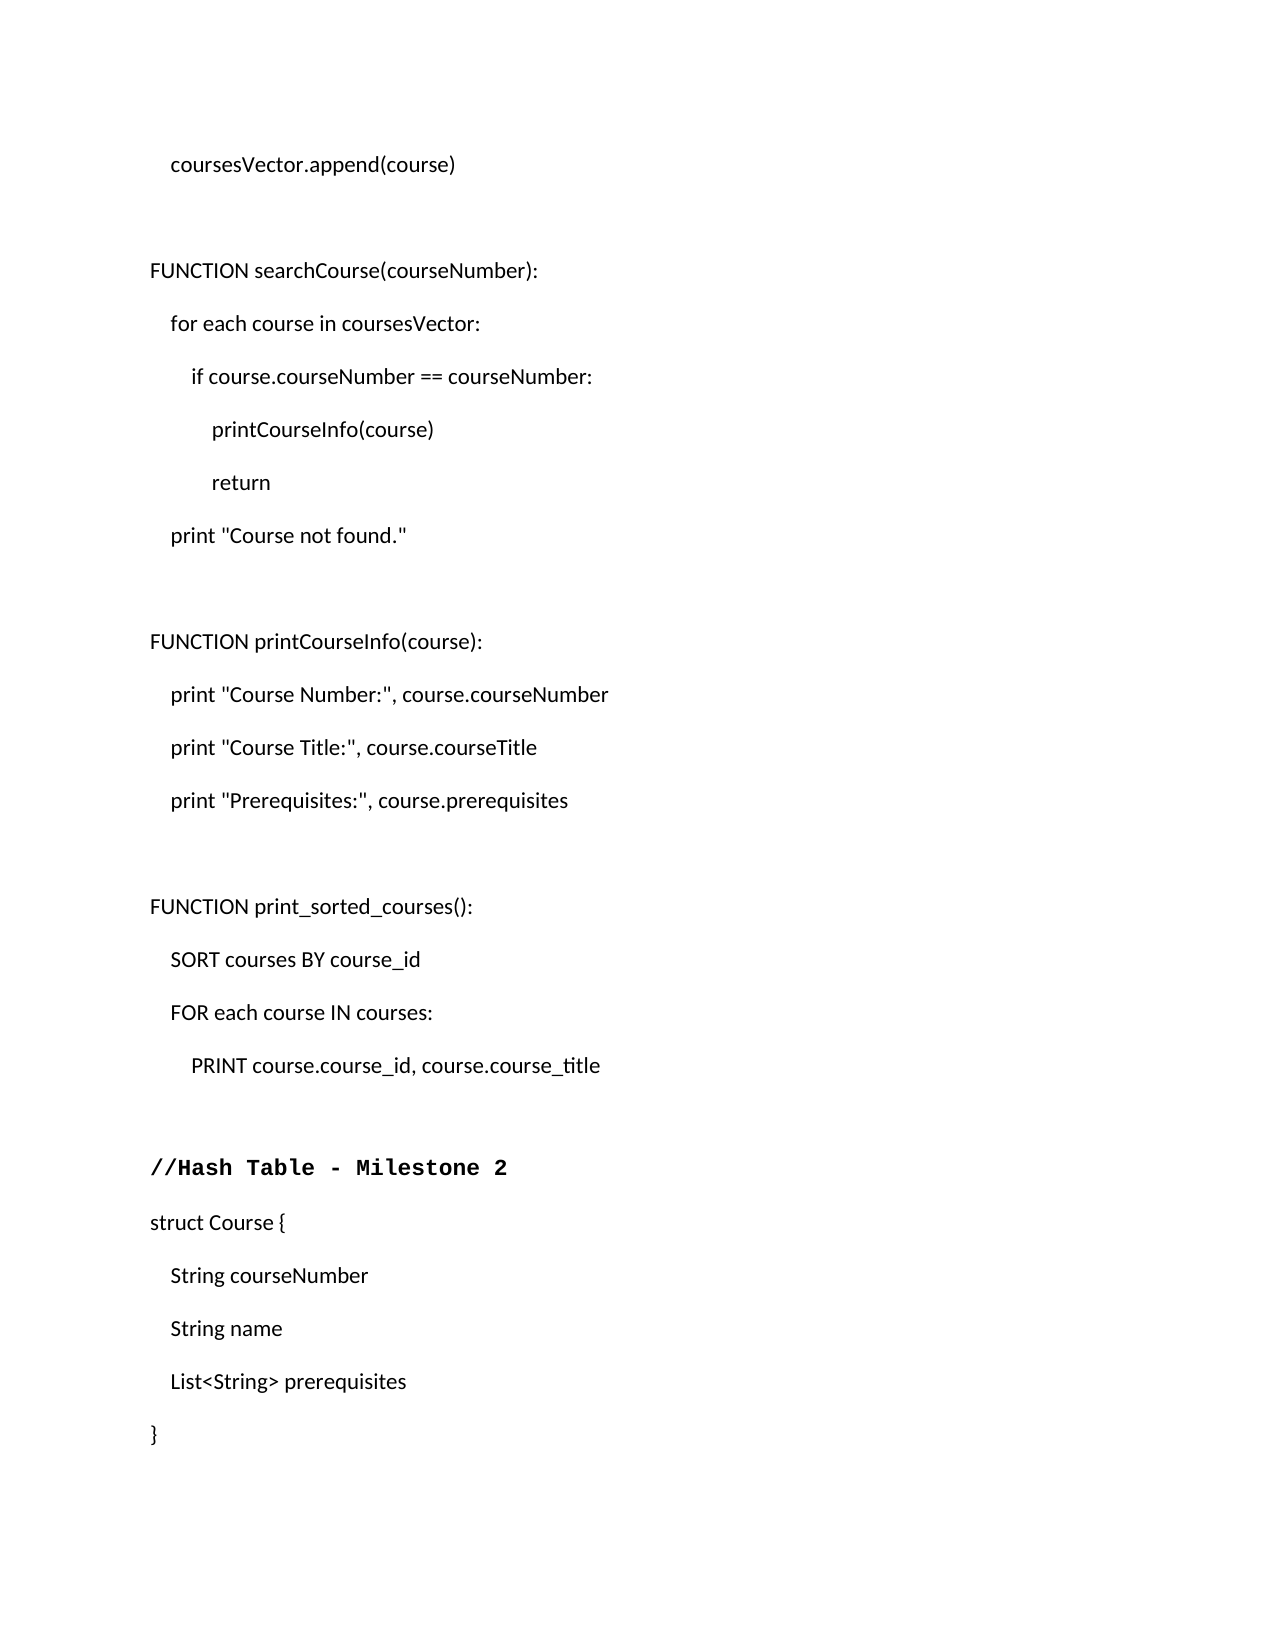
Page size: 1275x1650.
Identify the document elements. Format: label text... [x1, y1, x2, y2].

text String courseNumber [150, 1261, 1125, 1289]
text FOR each course IN courses: [150, 998, 1125, 1026]
text FUNCTION print_sorted_courses(): [150, 892, 1125, 920]
text print "Course not found." [150, 521, 1125, 549]
text FUNCTION printCourseInfo(course): [150, 627, 1125, 655]
text String name [150, 1314, 1125, 1342]
text } [150, 1420, 1125, 1448]
text if course.courseNumber == courseNumber: [150, 362, 1125, 390]
text struct Course { [150, 1208, 1125, 1236]
text FUNCTION searchCourse(courseNumber): [150, 256, 1125, 284]
text //Hash Table - Milestone 2 [150, 1156, 1125, 1182]
text printCourseInfo(course) [150, 415, 1125, 443]
text for each course in coursesVector: [150, 309, 1125, 337]
text print "Course Title:", course.courseTitle [150, 733, 1125, 761]
text return [150, 468, 1125, 496]
text coursesVector.append(course) [150, 150, 1125, 178]
text SORT courses BY course_id [150, 945, 1125, 973]
text print "Prerequisites:", course.prerequisites [150, 786, 1125, 814]
text print "Course Number:", course.courseNumber [150, 680, 1125, 708]
text List<String> prerequisites [150, 1367, 1125, 1395]
text PRINT course.course_id, course.course_title [150, 1051, 1125, 1079]
